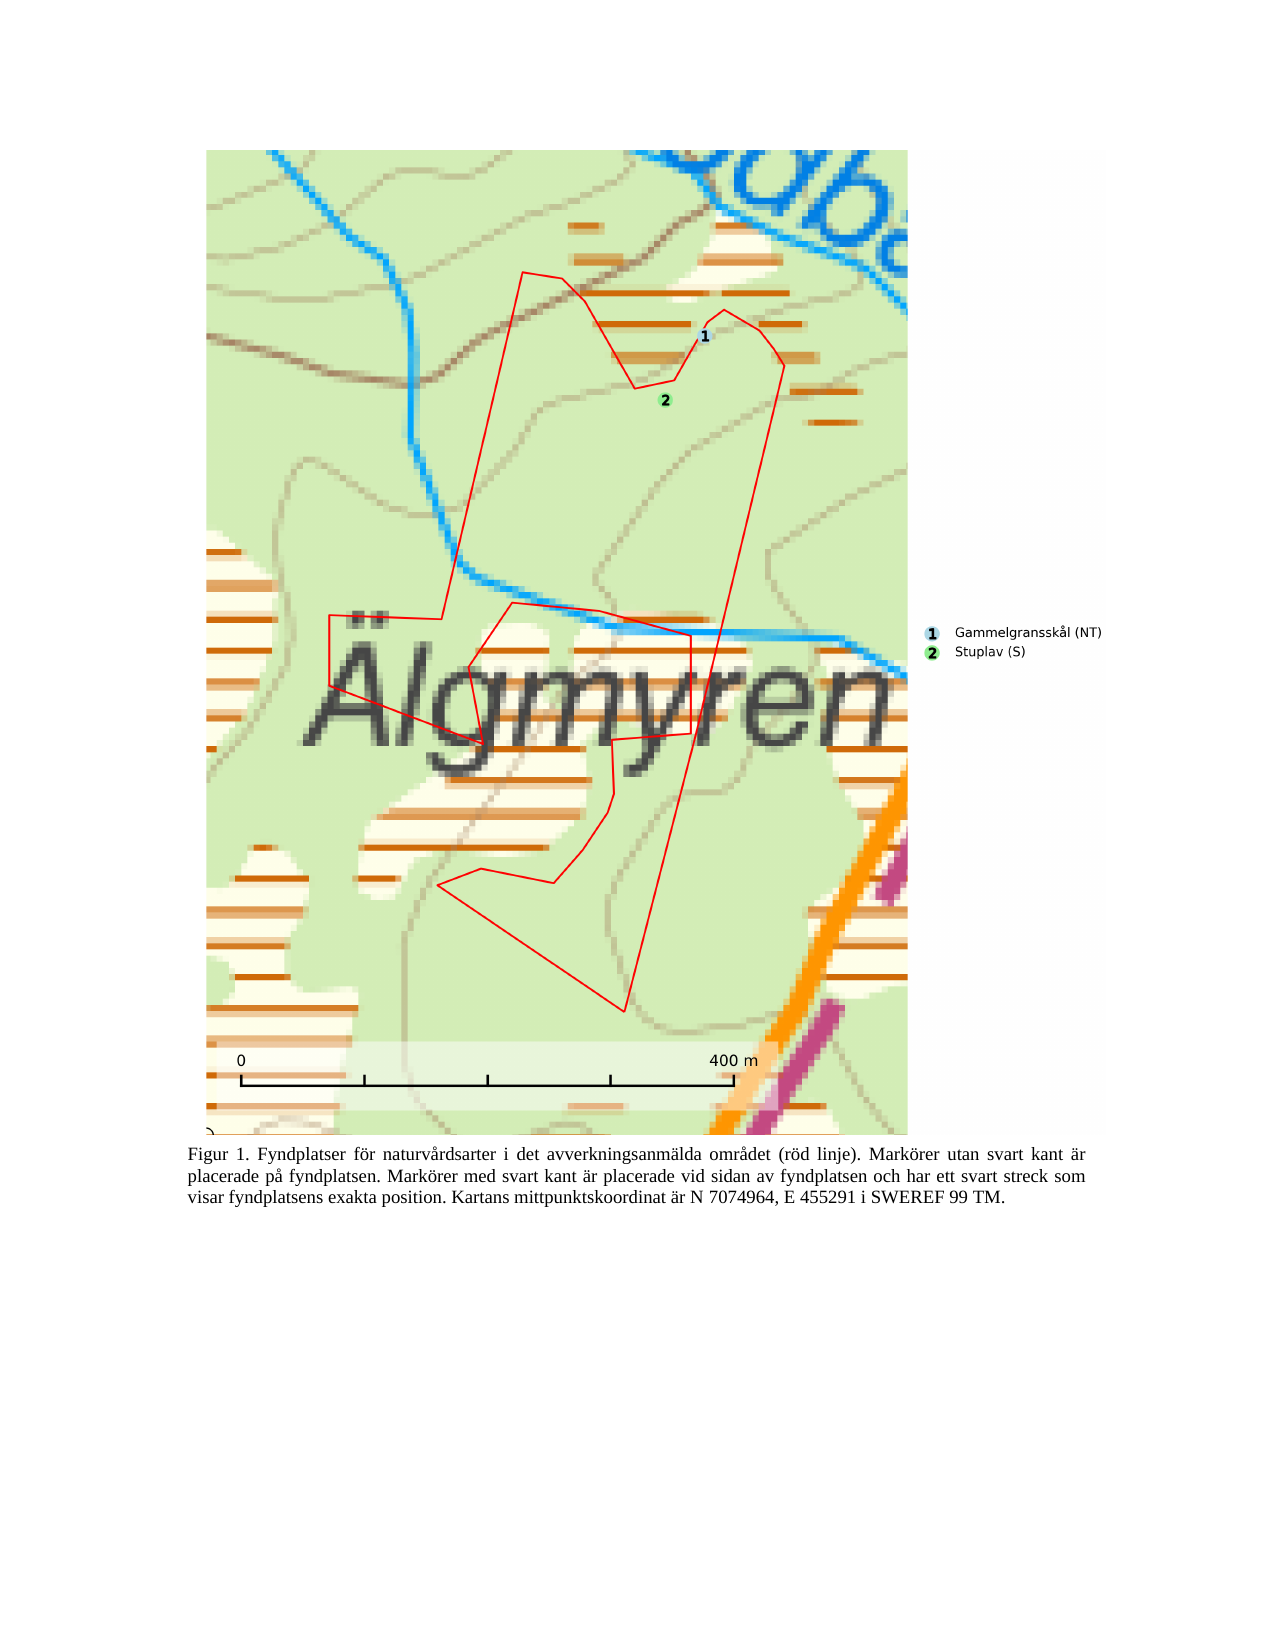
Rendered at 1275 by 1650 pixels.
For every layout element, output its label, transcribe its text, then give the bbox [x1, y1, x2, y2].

text Figur 1. Fyndplatser för naturvårdsarter i det avverkningsanmälda området (röd linje). Markörer utan svart kant är placerade på fyndplatsen. Markörer med svart kant är placerade vid sidan av fyndplatsen och har ett svart streck som visar fyndplatsens exakta position. Kartans mittpunktskoordinat är N 7074964, E 455291 i SWEREF 99 TM. [187, 1143, 1087, 1208]
picture [206, 150, 1107, 1135]
